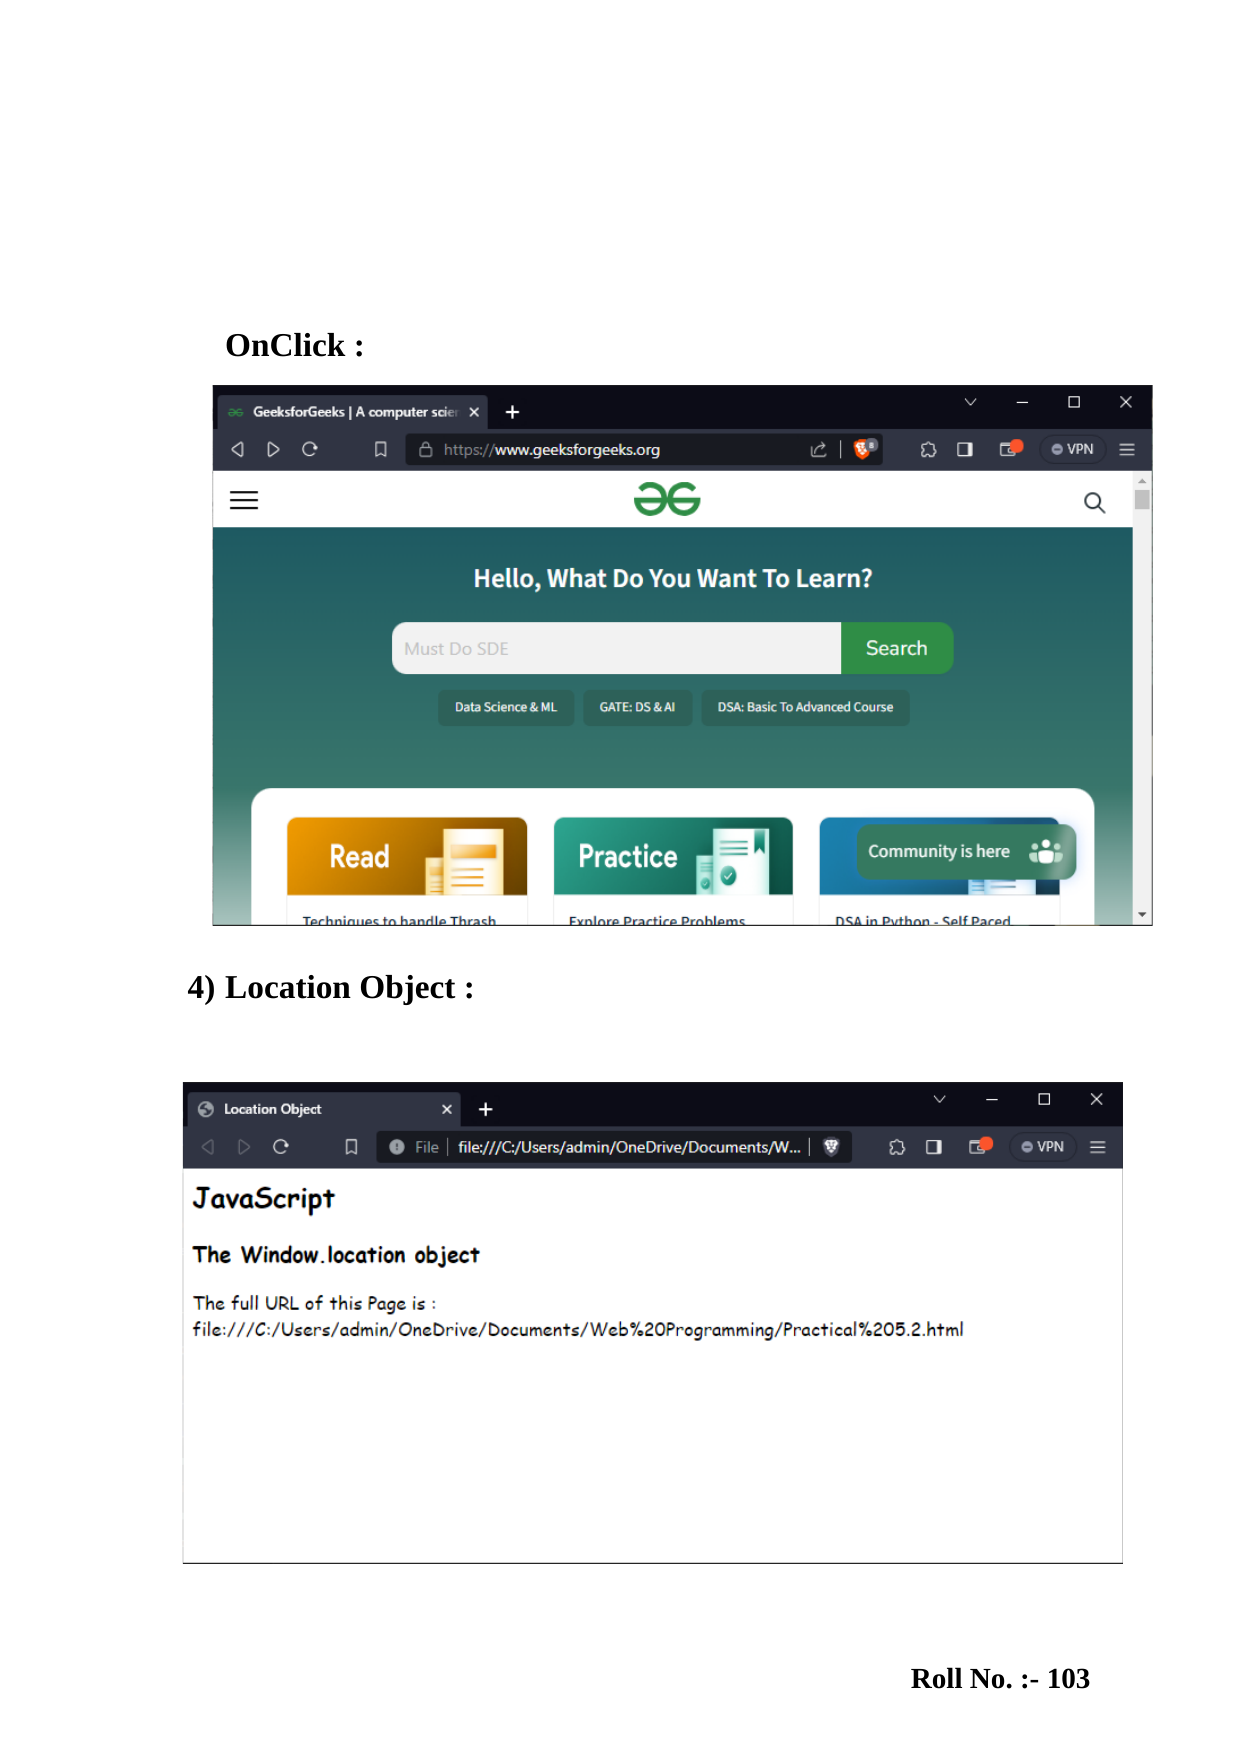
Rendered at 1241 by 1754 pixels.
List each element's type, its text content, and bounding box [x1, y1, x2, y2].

picture [182, 1082, 1123, 1564]
picture [212, 385, 1153, 926]
text OnClick : [225, 325, 1090, 363]
